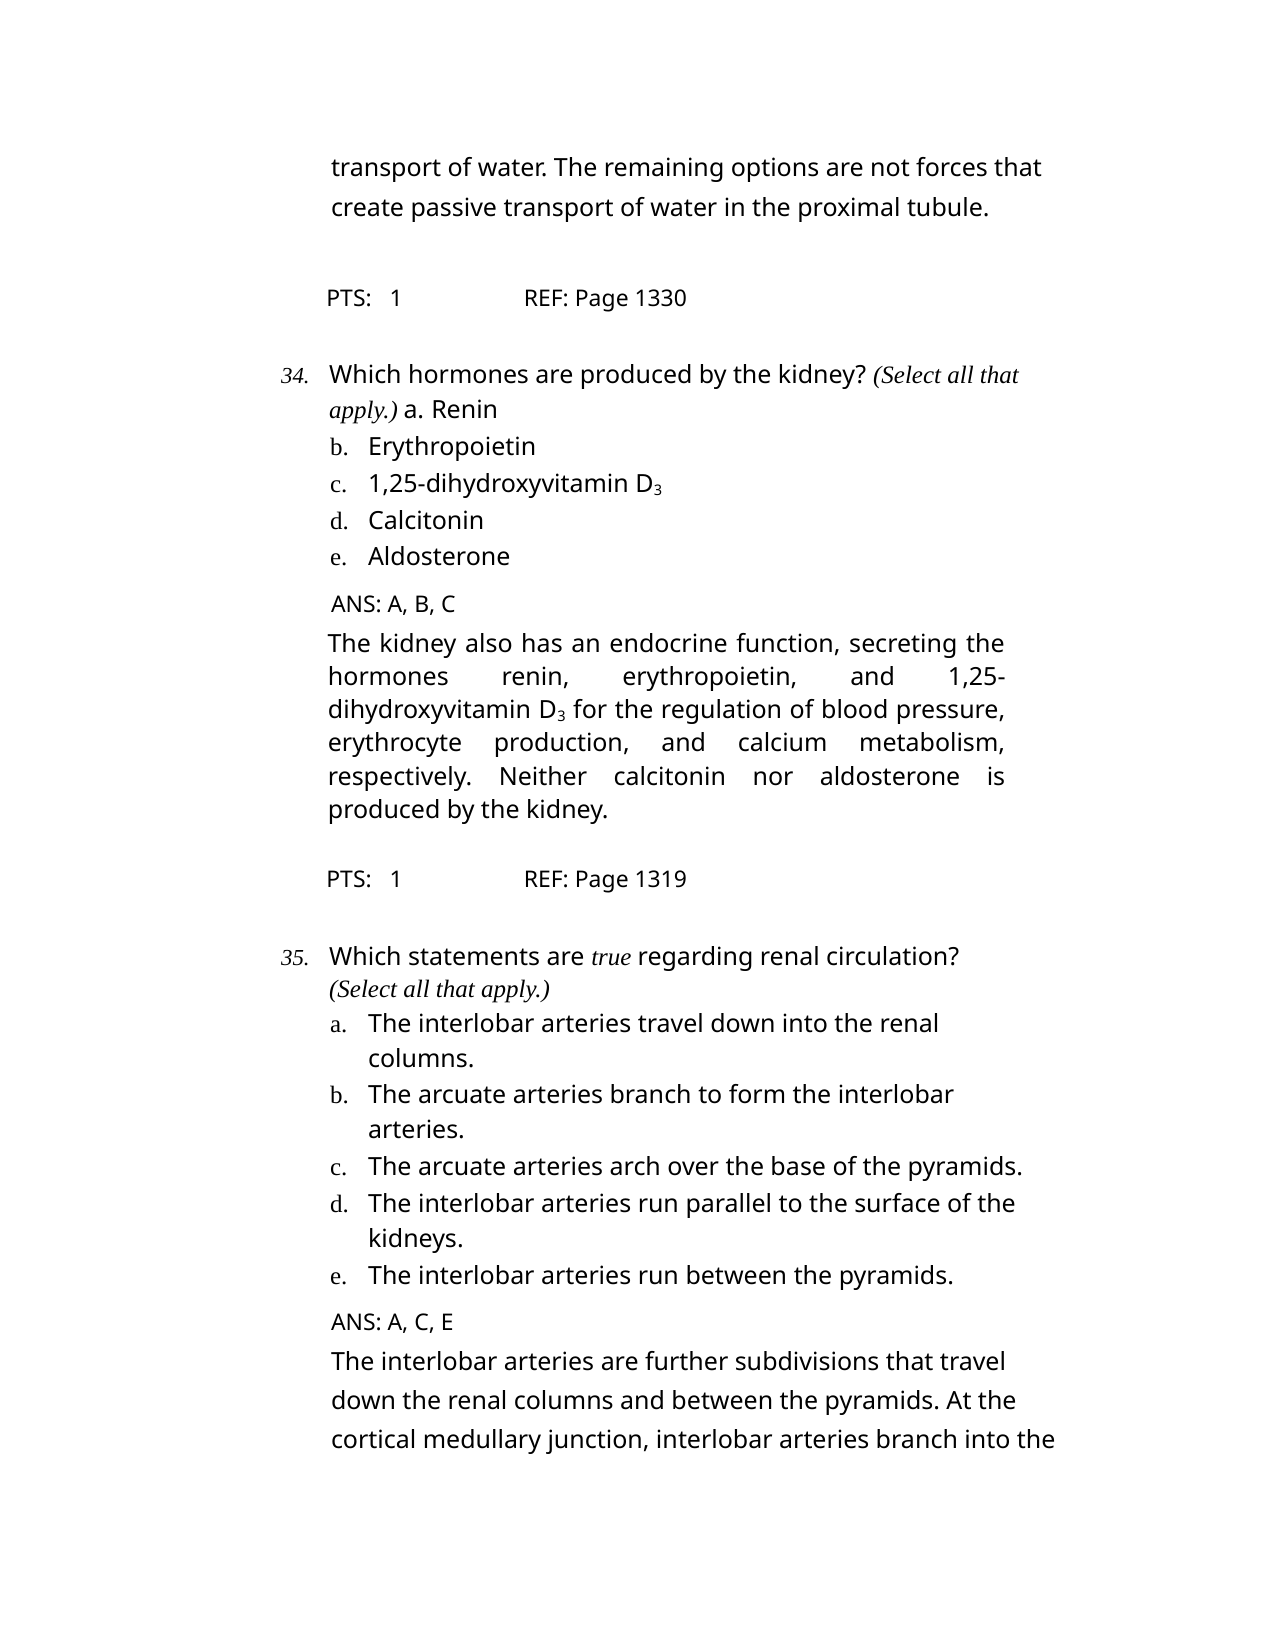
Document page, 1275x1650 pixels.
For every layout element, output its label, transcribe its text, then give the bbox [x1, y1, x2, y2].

list Which statements are true regarding renal circulation? (Select all that apply.) [281, 939, 1025, 1003]
list Aldosterone [330, 539, 1039, 573]
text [331, 1343, 1073, 1456]
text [331, 150, 1118, 223]
list Which hormones are produced by the kidney? (Select all that apply.) a. Renin [281, 357, 1025, 426]
text ANS: A, C, E [330, 1306, 1064, 1337]
list The interlobar arteries run parallel to the surface of the kidneys. [330, 1186, 1039, 1254]
list The arcuate arteries branch to form the interlobar arteries. [330, 1077, 1039, 1146]
list Erythropoietin [330, 429, 1039, 463]
text The kidney also has an endocrine function, secreting the hormones renin, erythropoietin, and 1,25-dihydroxyvitamin D3 for the regulation of blood pressure, erythrocyte production, and calcium metabolism, respectively. Neither calcitonin nor aldosterone is produced by the kidney. [327, 625, 1006, 826]
list The interlobar arteries run between the pyramids. [330, 1257, 1039, 1291]
list 1,25-dihydroxyvitamin D3 [330, 466, 1039, 499]
list The interlobar arteries travel down into the renal columns. [330, 1005, 1039, 1074]
list The arcuate arteries arch over the base of the pyramids. [330, 1149, 1039, 1183]
text ANS: A, B, C [330, 588, 1064, 619]
text PTS: 1 REF: Page 1330 [150, 282, 1125, 313]
list Calcitonin [330, 502, 1039, 536]
text PTS: 1 REF: Page 1319 [150, 863, 1125, 894]
